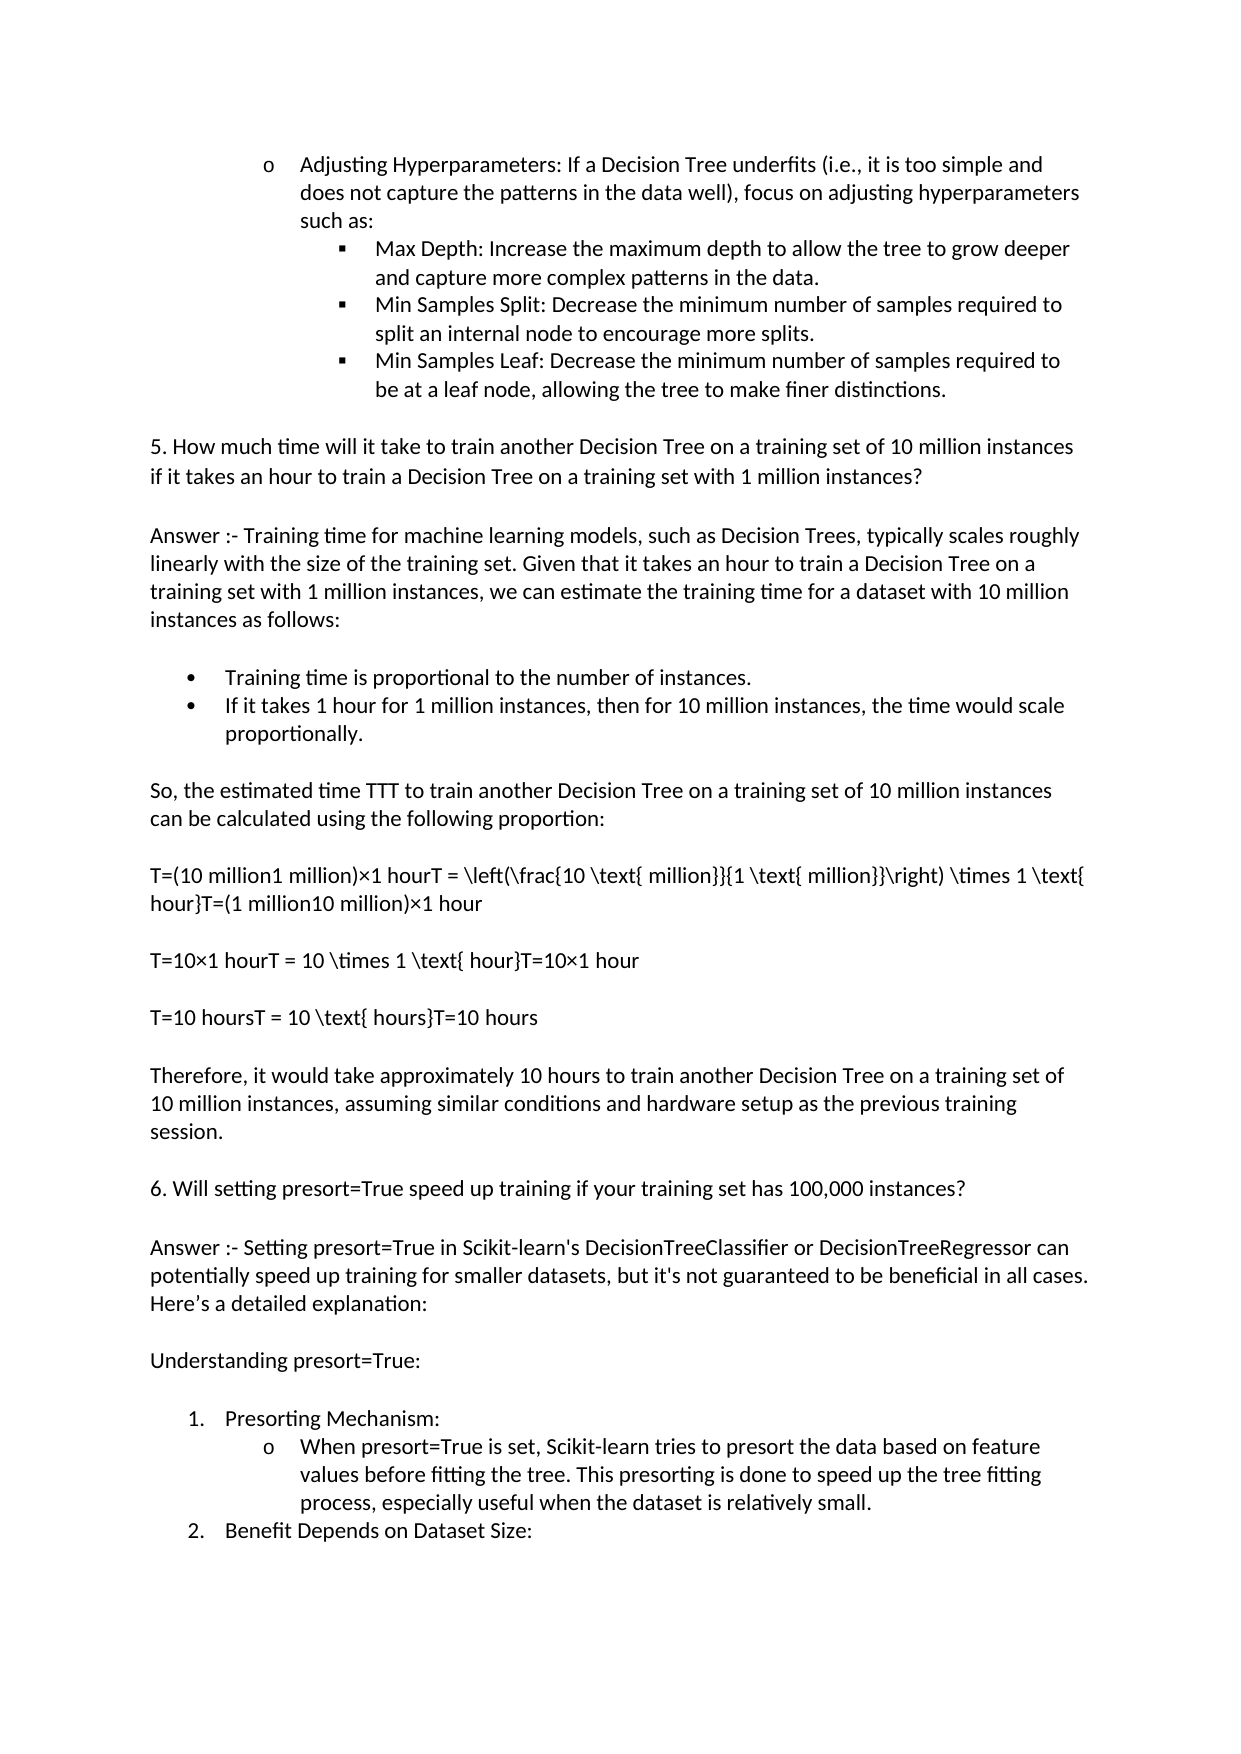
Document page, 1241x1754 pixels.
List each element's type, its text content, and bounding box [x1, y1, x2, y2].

list Benefit Depends on Dataset Size: [187, 1516, 1090, 1544]
list Training time is proportional to the number of instances. [187, 663, 1090, 691]
list Max Depth: Increase the maximum depth to allow the tree to grow deeper and capture more complex patterns in the data. [337, 234, 1090, 291]
text So, the estimated time TTT to train another Decision Tree on a training set of 10 million instances can be calculated using the following proportion: [150, 776, 1090, 832]
list Min Samples Split: Decrease the minimum number of samples required to split an internal node to encourage more splits. [337, 291, 1090, 347]
text Understanding presort=True: [150, 1347, 1090, 1374]
text Answer :- Training time for machine learning models, such as Decision Trees, typically scales roughly linearly with the size of the training set. Given that it takes an hour to train a Decision Tree on a training set with 1 million instances, we can estimate the training time for a dataset with 10 million instances as follows: [150, 521, 1090, 633]
text Answer :- Setting presort=True in Scikit-learn's DecisionTreeClassifier or DecisionTreeRegressor can potentially speed up training for smaller datasets, but it's not guaranteed to be beneficial in all cases. Here’s a detailed explanation: [150, 1233, 1090, 1317]
list Min Samples Leaf: Decrease the minimum number of samples required to be at a leaf node, allowing the tree to make finer distinctions. [337, 347, 1090, 403]
text 6. Will setting presort=True speed up training if your training set has 100,000 instances? [150, 1174, 1090, 1202]
text T=(10 million1 million)×1 hourT = \left(\frac{10 \text{ million}}{1 \text{ million}}\right) \times 1 \text{ hour}T=(1 million10 million​)×1 hour [150, 861, 1090, 917]
text T=10 hoursT = 10 \text{ hours}T=10 hours [150, 1003, 1090, 1032]
text T=10×1 hourT = 10 \times 1 \text{ hour}T=10×1 hour [150, 946, 1090, 974]
list When presort=True is set, Scikit-learn tries to presort the data based on feature values before fitting the tree. This presorting is done to speed up the tree fitting process, especially useful when the dataset is relatively small. [262, 1432, 1090, 1516]
list Adjusting Hyperparameters: If a Decision Tree underfits (i.e., it is too simple and does not capture the patterns in the data well), focus on adjusting hyperparameters such as: [262, 150, 1090, 234]
text Therefore, it would take approximately 10 hours to train another Decision Tree on a training set of 10 million instances, assuming similar conditions and hardware setup as the previous training session. [150, 1061, 1090, 1145]
text 5. How much time will it take to train another Decision Tree on a training set of 10 million instances if it takes an hour to train a Decision Tree on a training set with 1 million instances? [150, 432, 1090, 490]
list If it takes 1 hour for 1 million instances, then for 10 million instances, the time would scale proportionally. [187, 691, 1090, 747]
list Presorting Mechanism: [187, 1404, 1090, 1432]
